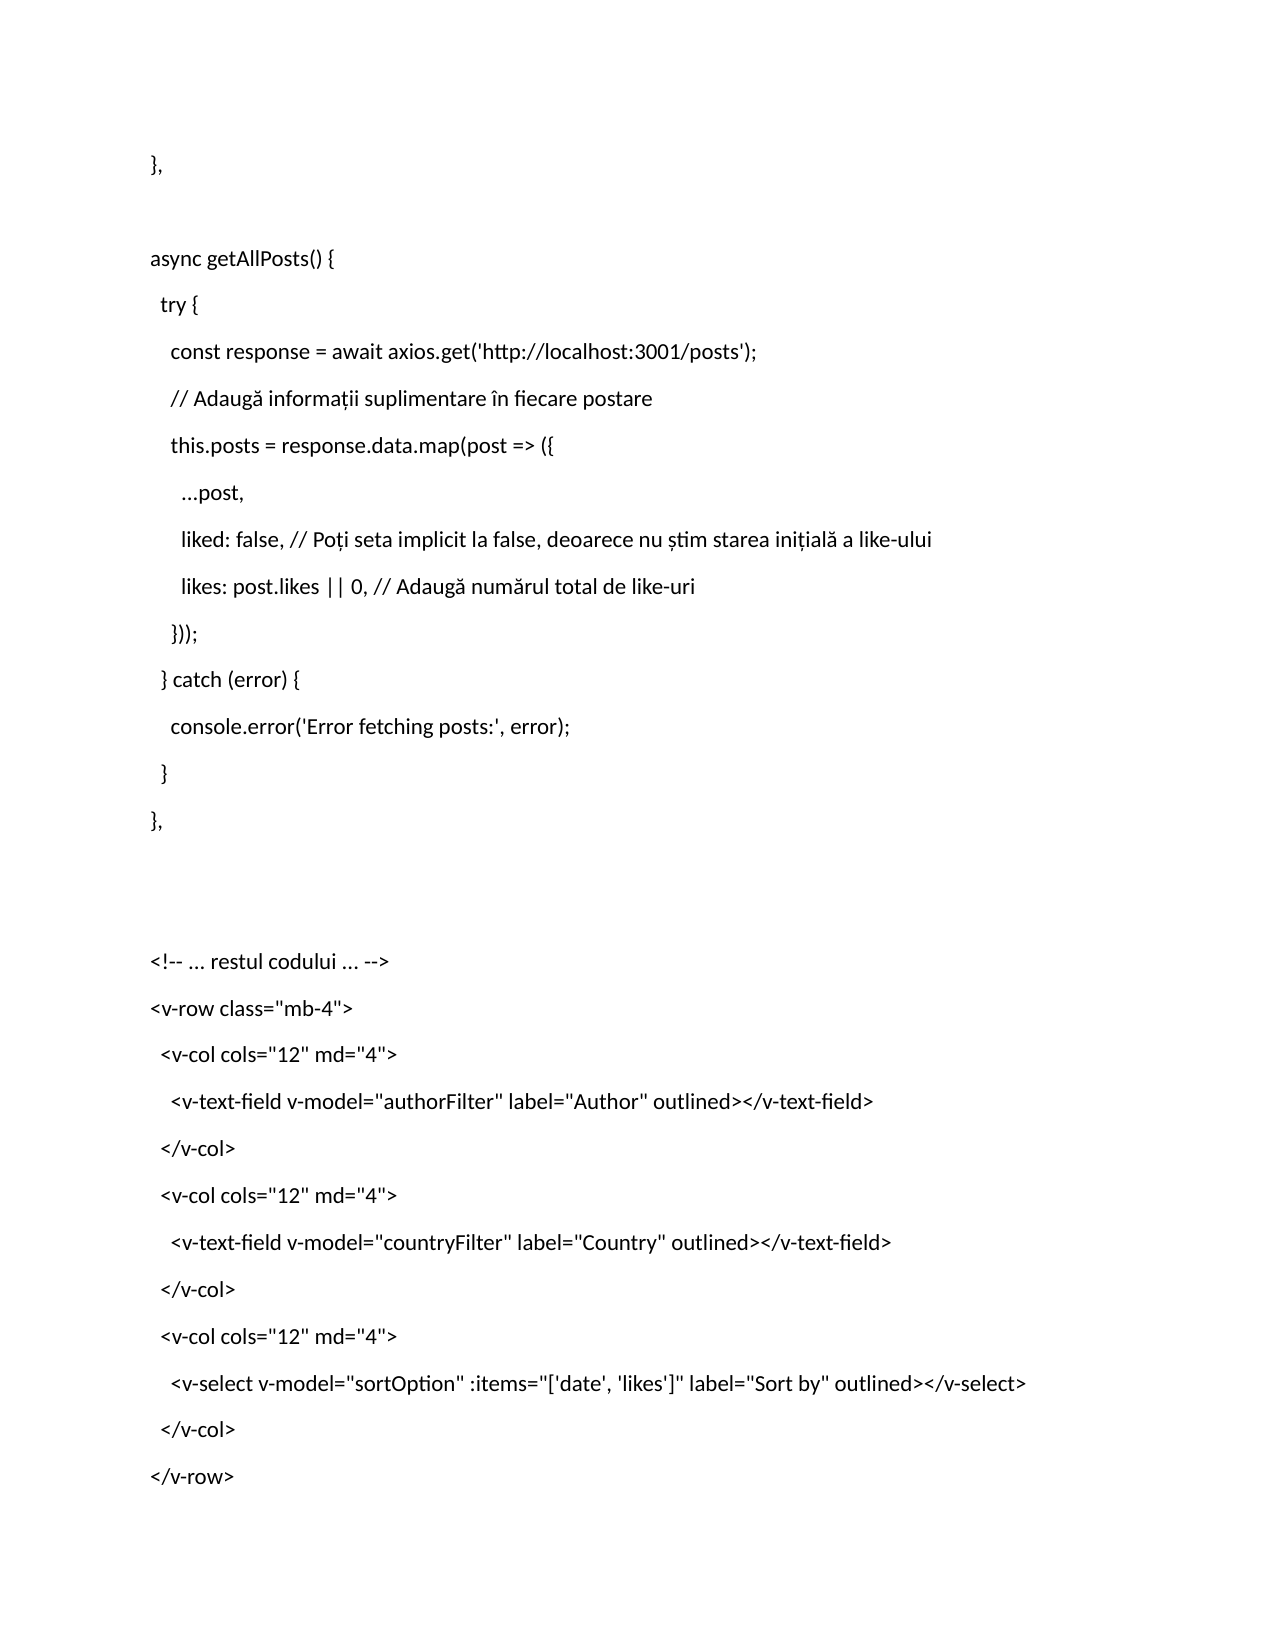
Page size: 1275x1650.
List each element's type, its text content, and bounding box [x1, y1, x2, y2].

text } [150, 759, 1125, 787]
text <v-text-field v-model="authorFilter" label="Author" outlined></v-text-field> [150, 1087, 1125, 1116]
text </v-col> [150, 1134, 1125, 1162]
text async getAllPosts() { [150, 244, 1125, 272]
text }, [150, 150, 1125, 178]
text try { [150, 291, 1125, 319]
text console.error('Error fetching posts:', error); [150, 712, 1125, 741]
text } catch (error) { [150, 666, 1125, 694]
text this.posts = response.data.map(post => ({ [150, 431, 1125, 459]
text })); [150, 619, 1125, 647]
text <v-col cols="12" md="4"> [150, 1181, 1125, 1209]
text </v-col> [150, 1275, 1125, 1303]
text const response = await axios.get('http://localhost:3001/posts'); [150, 337, 1125, 366]
text </v-row> [150, 1462, 1125, 1491]
text <v-col cols="12" md="4"> [150, 1041, 1125, 1069]
text <v-col cols="12" md="4"> [150, 1322, 1125, 1350]
text <!-- ... restul codului ... --> [150, 947, 1125, 975]
text <v-row class="mb-4"> [150, 994, 1125, 1022]
text likes: post.likes || 0, // Adaugă numărul total de like-uri [150, 572, 1125, 600]
text <v-select v-model="sortOption" :items="['date', 'likes']" label="Sort by" outlined></v-select> [150, 1369, 1125, 1397]
text ...post, [150, 478, 1125, 506]
text liked: false, // Poți seta implicit la false, deoarece nu știm starea inițială a like-ului [150, 525, 1125, 553]
text // Adaugă informații suplimentare în fiecare postare [150, 384, 1125, 412]
text <v-text-field v-model="countryFilter" label="Country" outlined></v-text-field> [150, 1228, 1125, 1256]
text }, [150, 806, 1125, 834]
text </v-col> [150, 1416, 1125, 1444]
